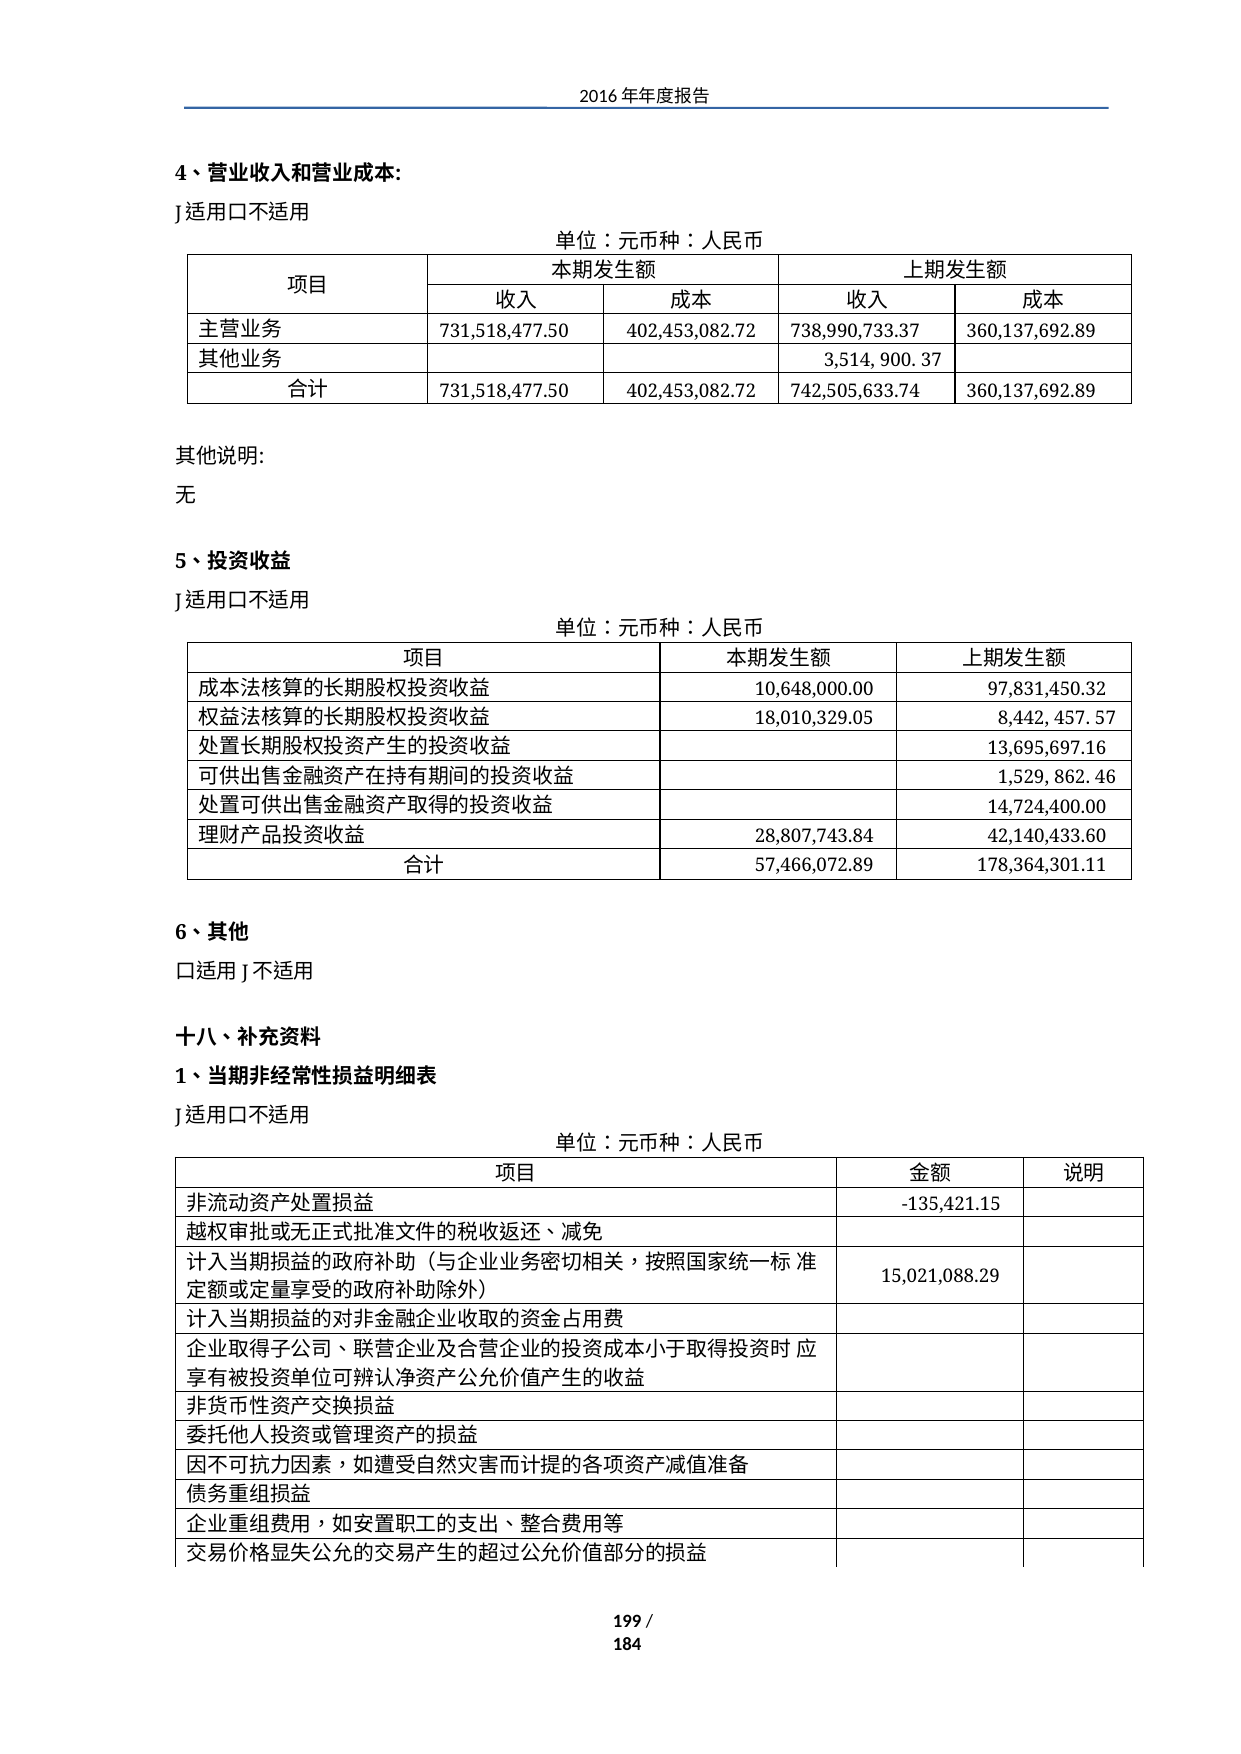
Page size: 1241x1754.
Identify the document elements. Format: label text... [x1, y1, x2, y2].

text 单位：元币种：人民币 [175, 613, 1144, 642]
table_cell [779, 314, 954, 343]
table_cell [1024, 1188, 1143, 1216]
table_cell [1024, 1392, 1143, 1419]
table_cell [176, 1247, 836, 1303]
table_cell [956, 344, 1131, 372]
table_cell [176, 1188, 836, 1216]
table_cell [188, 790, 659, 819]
text 5、投资收益 [175, 546, 1144, 574]
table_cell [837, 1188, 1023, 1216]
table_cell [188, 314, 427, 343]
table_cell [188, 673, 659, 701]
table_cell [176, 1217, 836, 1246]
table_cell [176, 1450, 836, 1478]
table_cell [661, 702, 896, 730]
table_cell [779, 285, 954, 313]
text 口适用J不适用 [175, 956, 1144, 984]
text 4、营业收入和营业成本: [175, 158, 1144, 187]
text 单位：元币种：人民币 [175, 226, 1144, 254]
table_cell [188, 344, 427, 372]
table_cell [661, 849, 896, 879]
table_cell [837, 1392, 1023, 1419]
text J适用口不适用 [175, 197, 1144, 226]
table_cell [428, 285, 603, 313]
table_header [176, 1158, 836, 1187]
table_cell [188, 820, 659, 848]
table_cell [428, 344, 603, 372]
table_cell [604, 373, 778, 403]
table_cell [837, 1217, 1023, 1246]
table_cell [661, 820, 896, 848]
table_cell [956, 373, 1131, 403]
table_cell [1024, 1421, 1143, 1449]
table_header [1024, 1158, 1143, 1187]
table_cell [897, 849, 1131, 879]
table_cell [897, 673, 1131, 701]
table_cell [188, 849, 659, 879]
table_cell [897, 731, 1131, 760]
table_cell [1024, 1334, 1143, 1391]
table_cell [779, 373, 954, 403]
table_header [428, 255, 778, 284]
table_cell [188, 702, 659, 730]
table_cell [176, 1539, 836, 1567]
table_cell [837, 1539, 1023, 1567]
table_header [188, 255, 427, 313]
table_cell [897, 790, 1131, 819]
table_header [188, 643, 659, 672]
text 单位：元币种：人民币 [175, 1128, 1144, 1157]
text 1、当期非经常性损益明细表 [175, 1061, 1144, 1089]
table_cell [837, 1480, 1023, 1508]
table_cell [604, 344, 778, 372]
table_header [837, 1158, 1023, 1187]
text 其他说明: [175, 441, 1144, 470]
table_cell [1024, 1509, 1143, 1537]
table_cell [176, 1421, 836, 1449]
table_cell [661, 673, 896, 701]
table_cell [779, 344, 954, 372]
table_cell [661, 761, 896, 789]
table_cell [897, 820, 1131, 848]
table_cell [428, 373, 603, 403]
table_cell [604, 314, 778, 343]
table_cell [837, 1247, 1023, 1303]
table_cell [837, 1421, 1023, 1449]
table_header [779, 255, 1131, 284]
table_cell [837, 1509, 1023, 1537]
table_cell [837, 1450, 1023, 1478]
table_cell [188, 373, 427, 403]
text 十八、补充资料 [175, 1022, 1144, 1050]
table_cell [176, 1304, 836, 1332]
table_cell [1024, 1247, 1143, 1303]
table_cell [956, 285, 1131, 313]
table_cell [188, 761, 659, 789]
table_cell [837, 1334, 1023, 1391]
text 无 [175, 480, 1144, 508]
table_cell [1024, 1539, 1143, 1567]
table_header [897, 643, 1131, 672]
text J适用口不适用 [175, 585, 1144, 613]
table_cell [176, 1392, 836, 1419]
text J适用口不适用 [175, 1100, 1144, 1128]
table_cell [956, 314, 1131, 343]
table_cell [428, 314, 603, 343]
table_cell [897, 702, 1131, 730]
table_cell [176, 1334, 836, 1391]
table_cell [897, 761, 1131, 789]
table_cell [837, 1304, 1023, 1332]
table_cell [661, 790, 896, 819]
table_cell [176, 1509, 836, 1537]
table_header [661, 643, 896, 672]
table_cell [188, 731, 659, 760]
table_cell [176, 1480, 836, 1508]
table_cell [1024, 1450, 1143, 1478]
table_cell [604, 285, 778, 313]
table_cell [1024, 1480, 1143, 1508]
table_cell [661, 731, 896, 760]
text 6、其他 [175, 917, 1144, 946]
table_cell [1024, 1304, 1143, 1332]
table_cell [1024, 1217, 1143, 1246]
